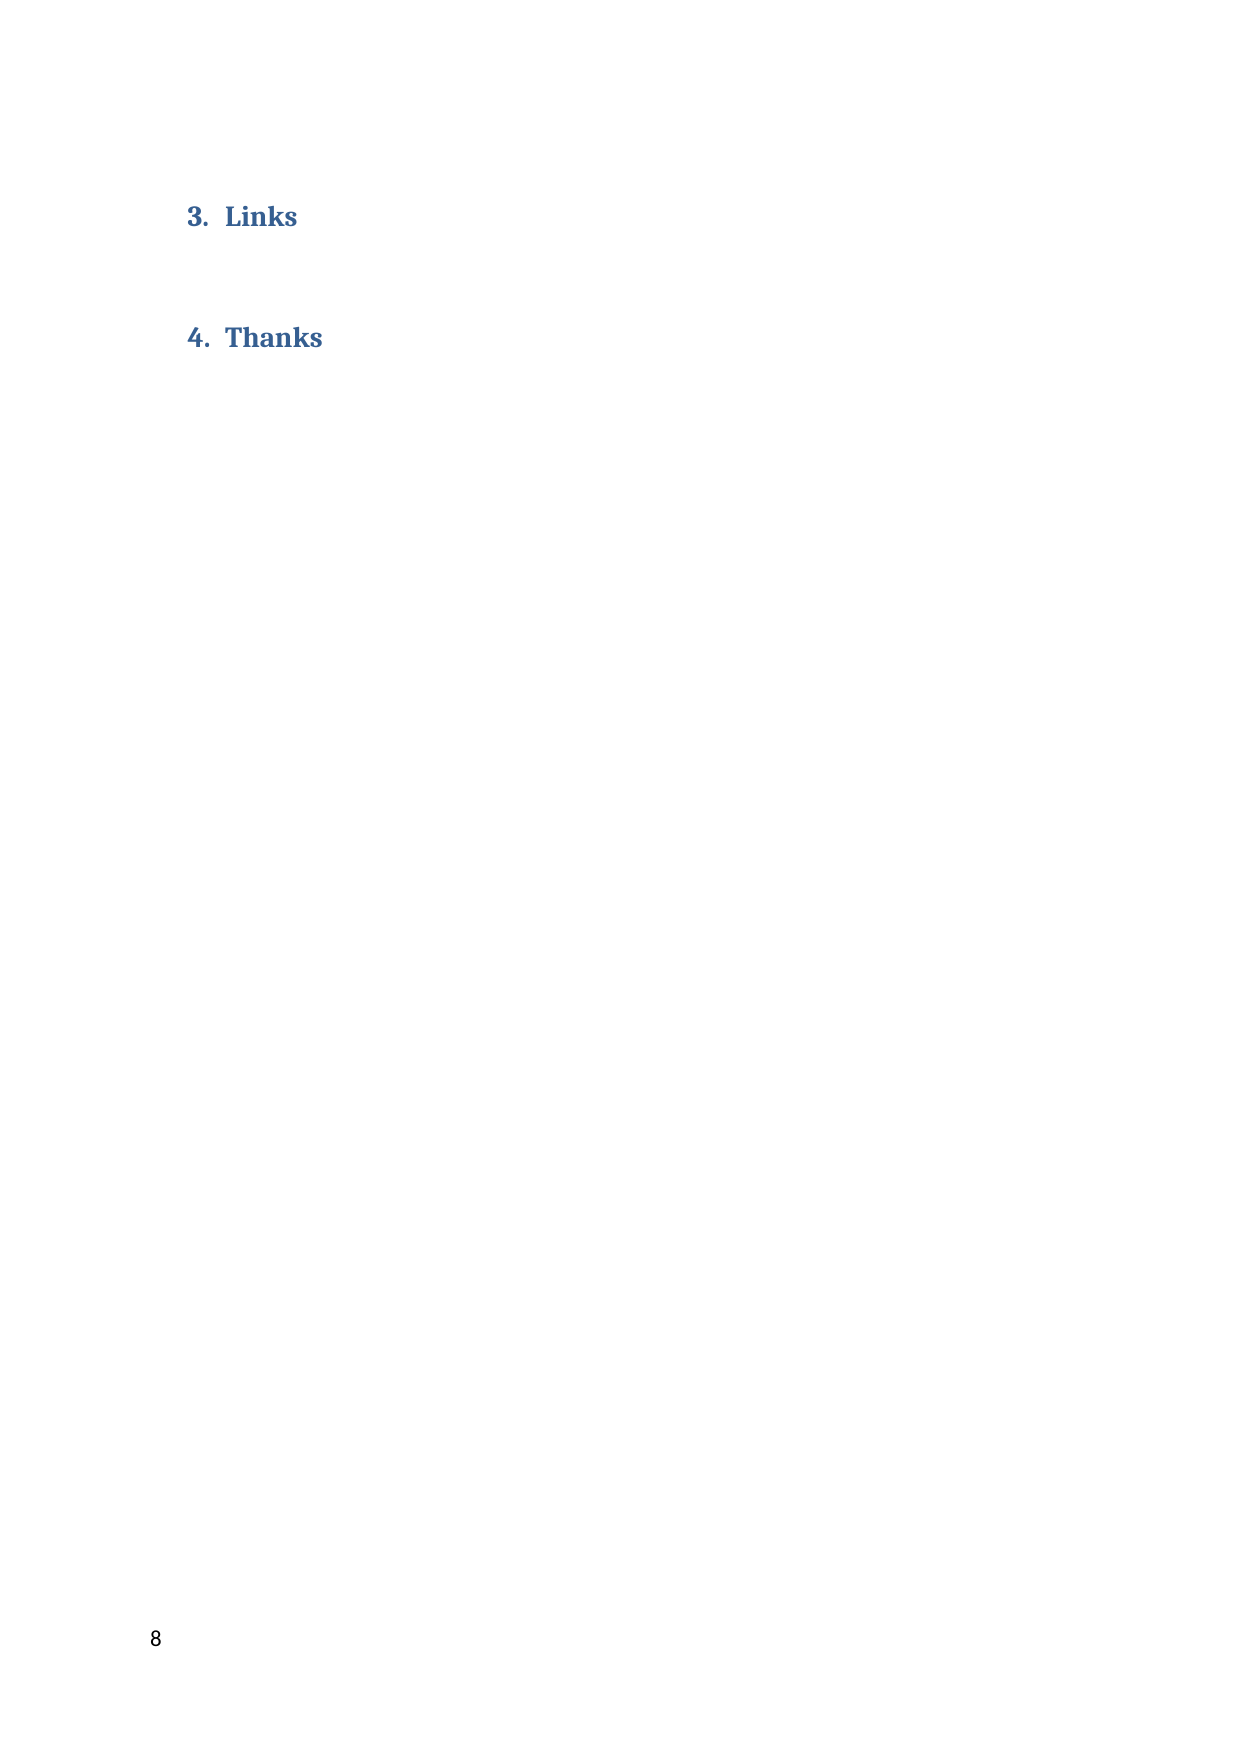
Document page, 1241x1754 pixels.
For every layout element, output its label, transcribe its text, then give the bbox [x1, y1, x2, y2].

subtitle Links [187, 200, 1090, 233]
subtitle Thanks [187, 321, 1090, 354]
